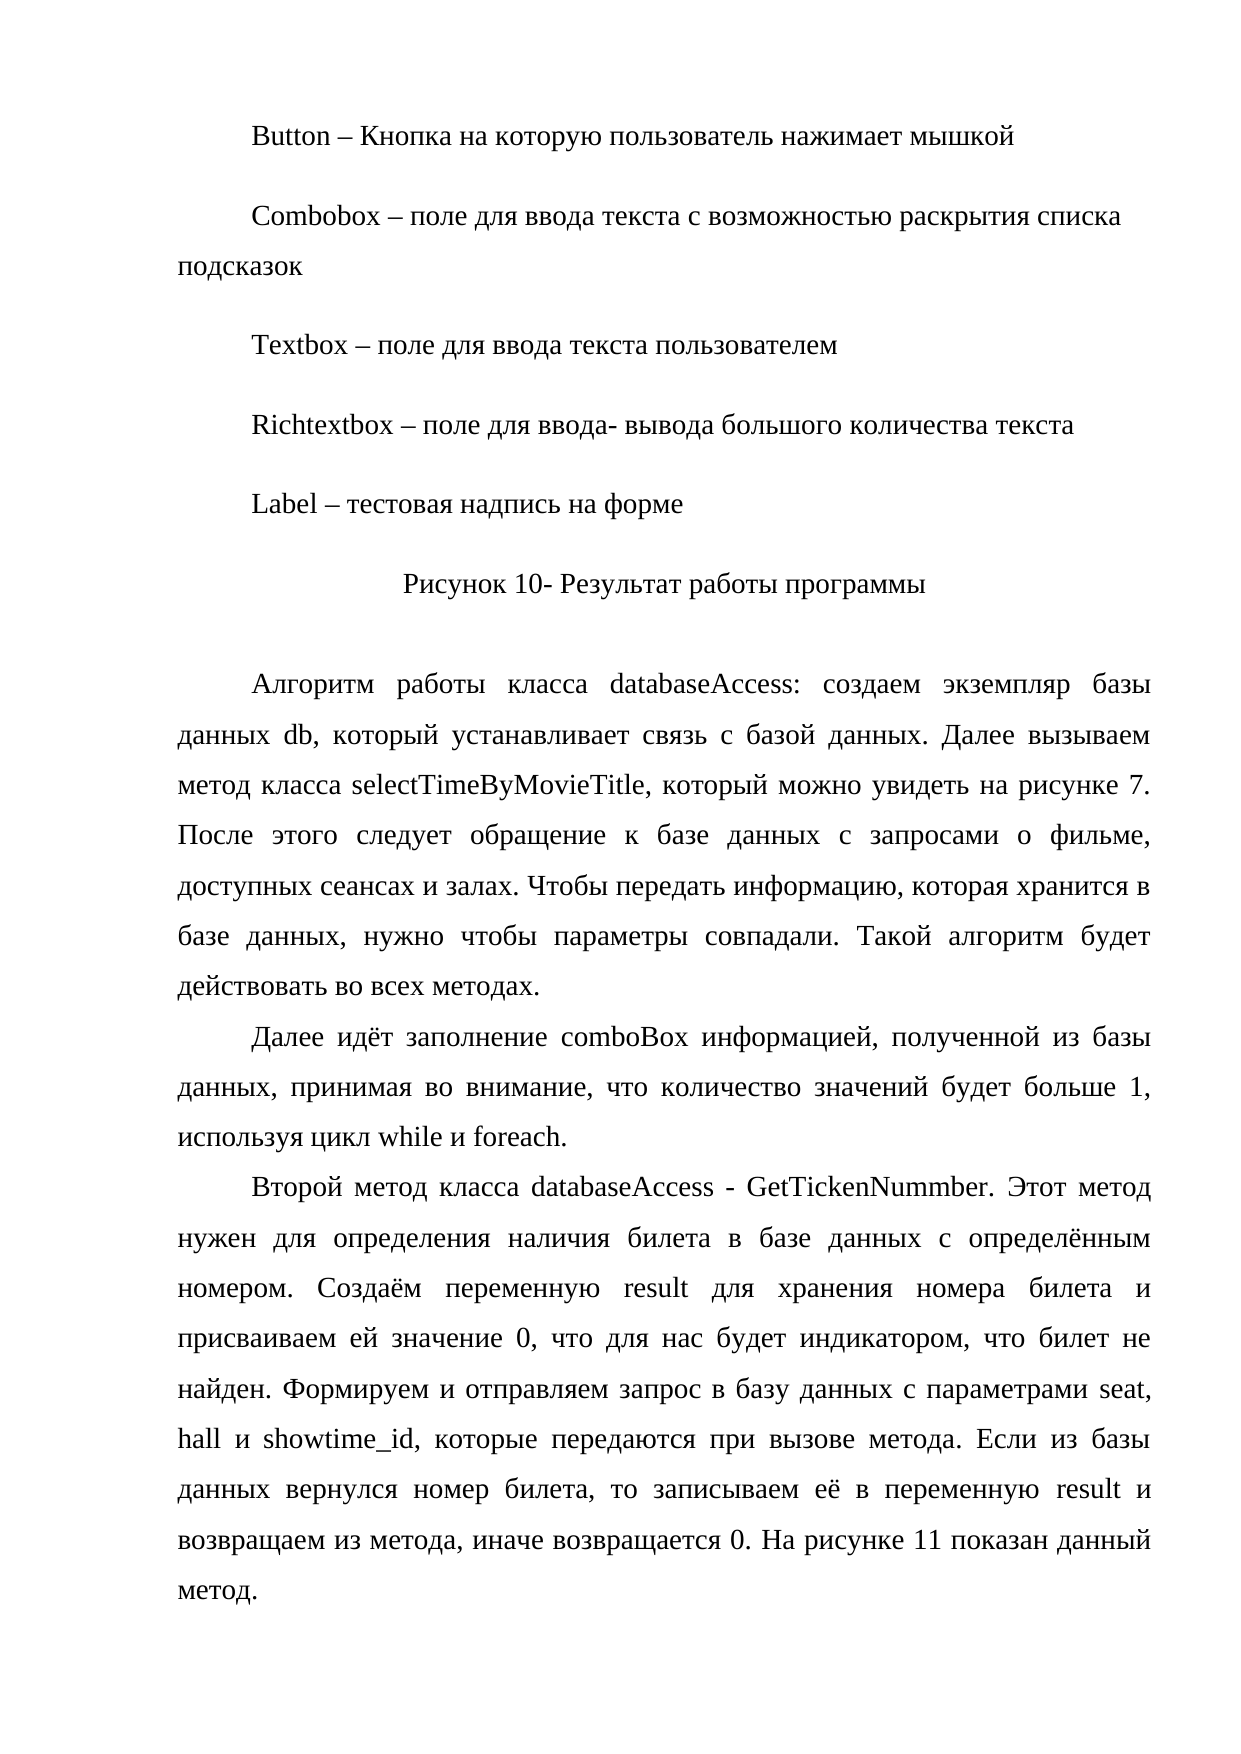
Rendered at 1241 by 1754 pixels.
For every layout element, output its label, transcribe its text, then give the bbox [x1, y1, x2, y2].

text Далее идёт заполнение comboBox информацией, полученной из базы данных, принимая во внимание, что количество значений будет больше 1, используя цикл while и foreach. [177, 1019, 1152, 1153]
text Рисунок 10- Результат работы программы [177, 566, 1152, 599]
text Второй метод класса databaseAccess - GetTickenNummber. Этот метод нужен для определения наличия билета в базе данных с определённым номером. Создаём переменную result для хранения номера билета и присваиваем ей значение 0, что для нас будет индикатором, что билет не найден. Формируем и отправляем запрос в базу данных с параметрами seat, hall и showtime_id, которые передаются при вызове метода. Если из базы данных вернулся номер билета, то записываем её в переменную result и возвращаем из метода, иначе возвращается 0. На рисунке 11 показан данный метод. [177, 1169, 1152, 1606]
text Алгоритм работы класса databaseAccess: создаем экземпляр базы данных db, который устанавливает связь с базой данных. Далее вызываем метод класса selectTimeByMovieTitle, который можно увидеть на рисунке 7. После этого следует обращение к базе данных с запросами о фильме, доступных сеансах и залах. Чтобы передать информацию, которая хранится в базе данных, нужно чтобы параметры совпадали. Такой алгоритм будет действовать во всех методах. [177, 666, 1152, 1002]
text Button – Кнопка на которую пользователь нажимает мышкой [177, 118, 1152, 152]
text Combobox – поле для ввода текста с возможностью раскрытия списка подсказок [177, 198, 1152, 281]
text Label – тестовая надпись на форме [177, 486, 1152, 520]
text Richtextbox – поле для ввода- вывода большого количества текста [177, 407, 1152, 440]
text Textbox – поле для ввода текста пользователем [177, 327, 1152, 361]
